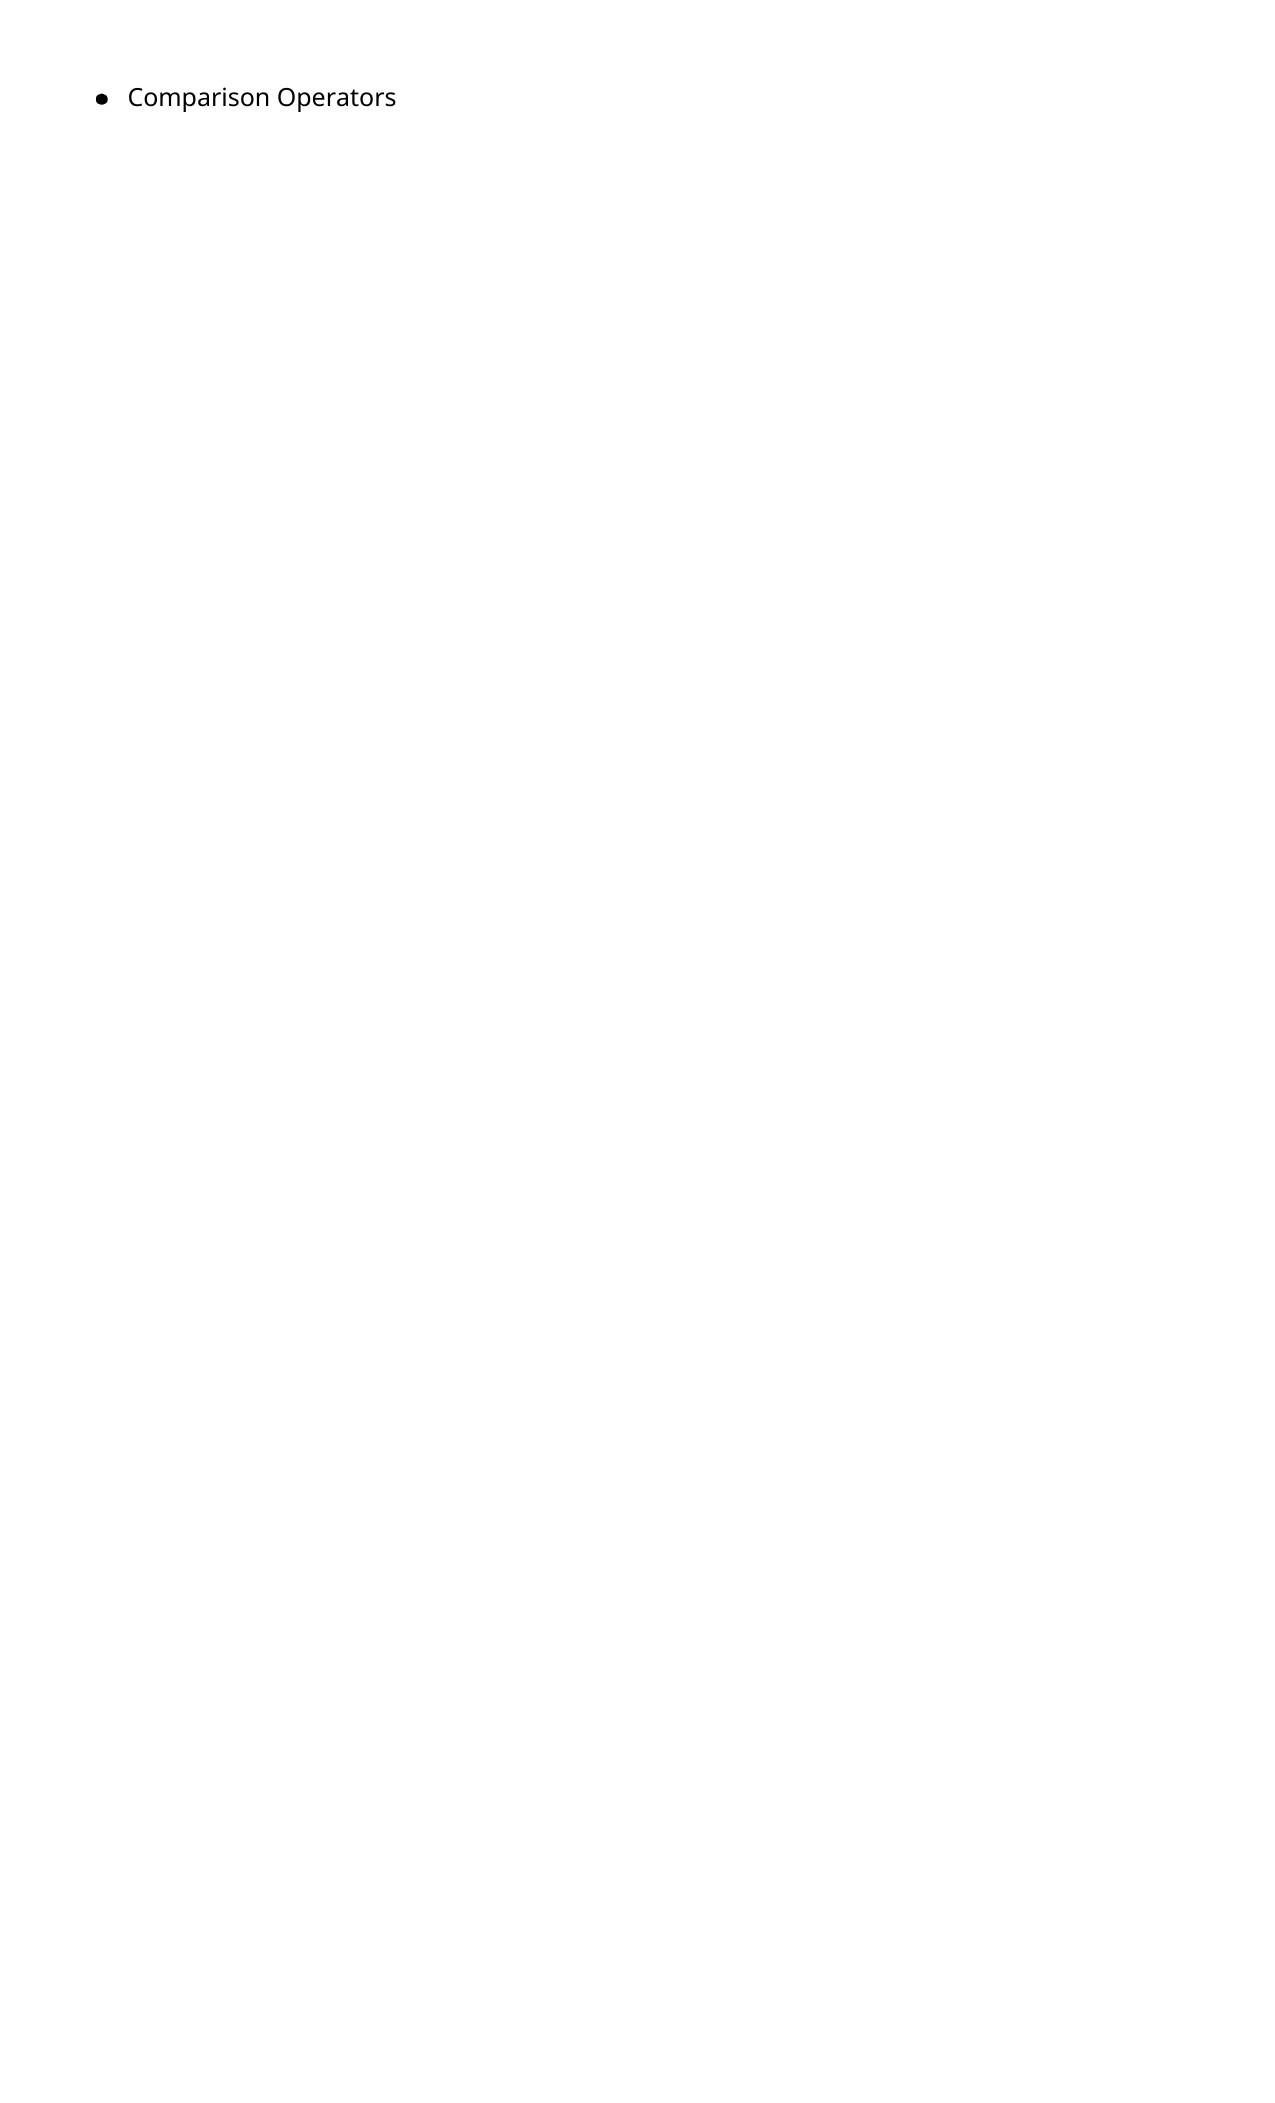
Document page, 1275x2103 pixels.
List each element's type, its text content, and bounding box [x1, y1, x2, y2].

text Comparison Operators [77, 79, 1202, 113]
picture [96, 93, 109, 106]
